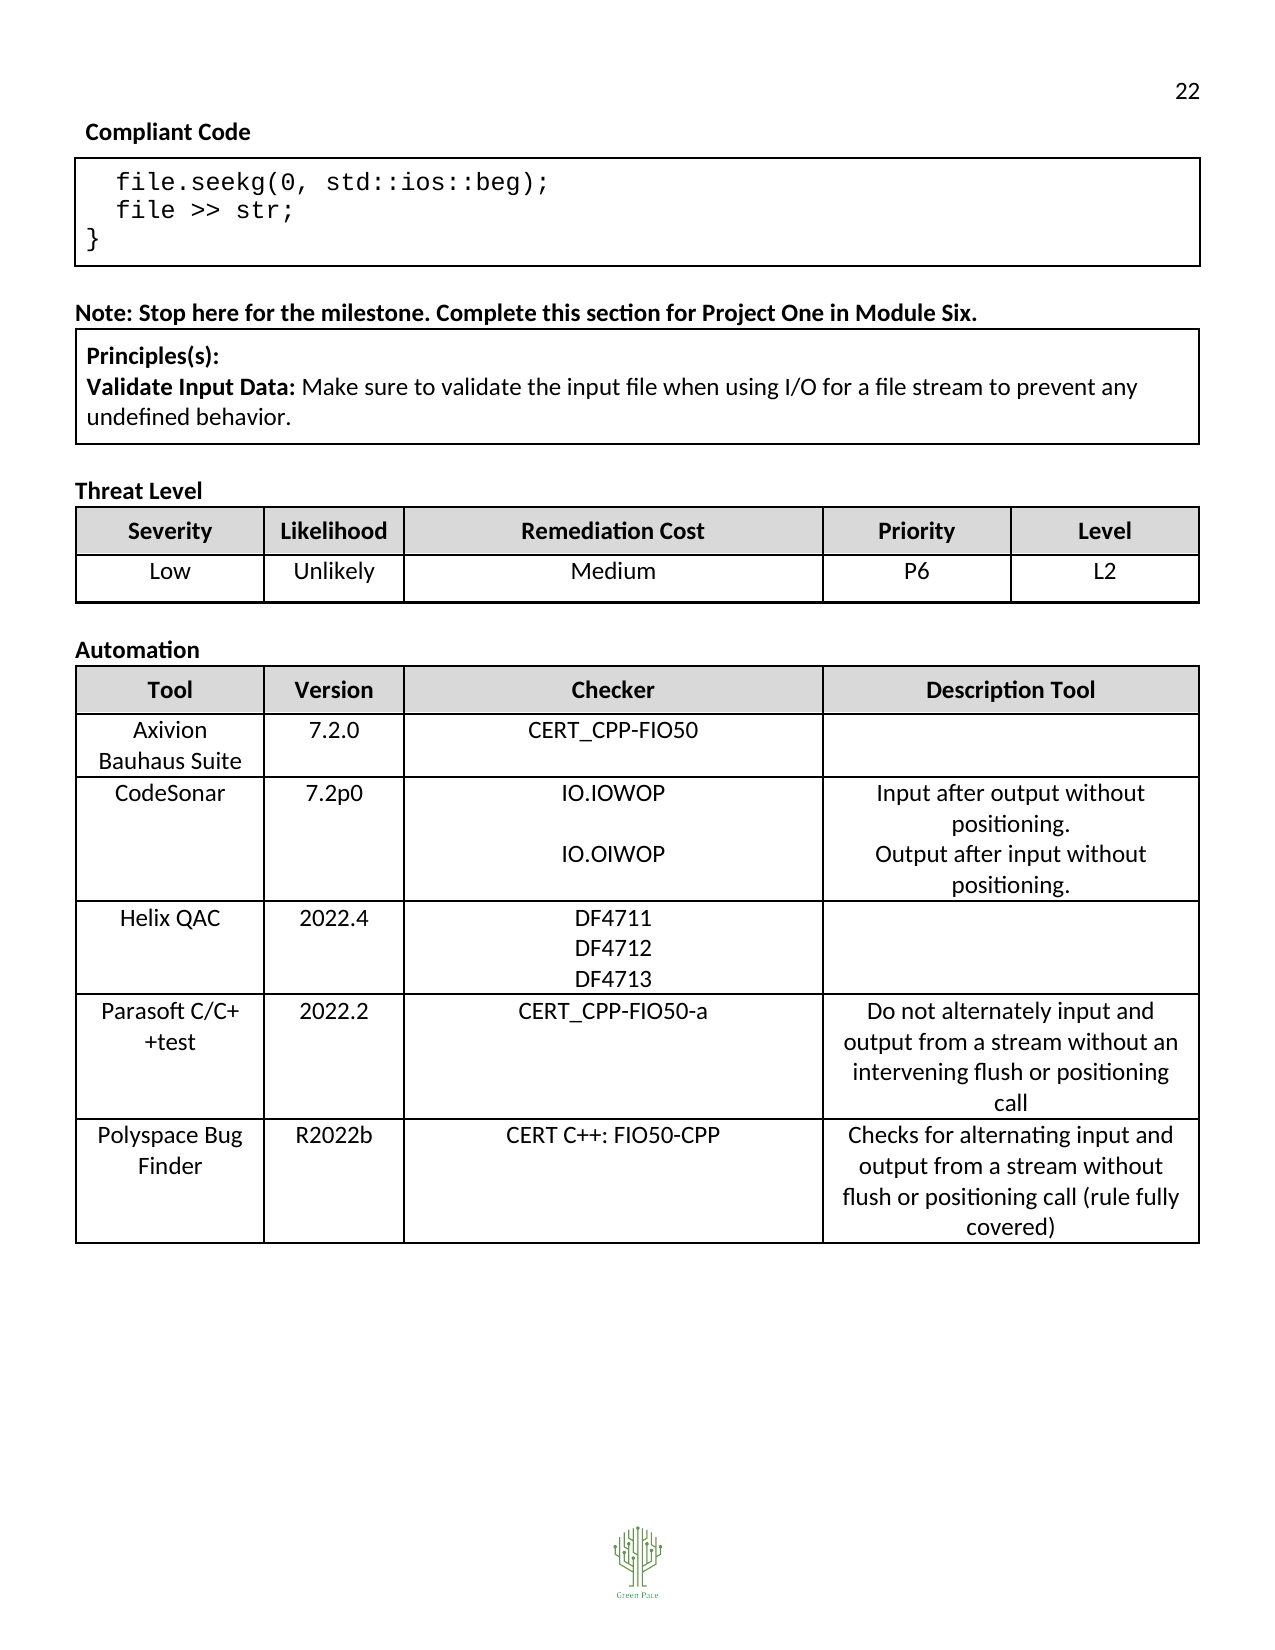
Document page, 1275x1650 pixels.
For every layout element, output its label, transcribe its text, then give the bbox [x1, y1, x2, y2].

table_header Version [265, 667, 403, 712]
table_cell Axivion Bauhaus Suite [77, 715, 263, 776]
table_cell 2022.4 [265, 902, 403, 993]
table_cell Polyspace Bug Finder [77, 1120, 263, 1242]
table_header Likelihood [265, 508, 403, 553]
table_cell DF4711 DF4712 DF4713 [405, 902, 822, 993]
table_cell L2 [1012, 556, 1198, 601]
text Threat Level [75, 475, 1200, 506]
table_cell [76, 159, 1199, 265]
table_cell Do not alternately input and output from a stream without an intervening flush or positioning call [824, 995, 1198, 1117]
table_cell IO.IOWOP IO.OIWOP [405, 778, 822, 900]
table_cell CERT_CPP-FIO50-a [405, 995, 822, 1117]
table_header Tool [77, 667, 263, 712]
table_cell 7.2.0 [265, 715, 403, 776]
text Automation [75, 634, 1200, 664]
table_cell Low [77, 556, 263, 601]
table_cell Helix QAC [77, 902, 263, 993]
table_header Priority [824, 508, 1010, 553]
table_header Severity [77, 508, 263, 553]
text Note: Stop here for the milestone. Complete this section for Project One in Module Six. [75, 297, 1200, 328]
table_cell 7.2p0 [265, 778, 403, 900]
table_cell CERT_CPP-FIO50 [405, 715, 822, 776]
table_cell R2022b [265, 1120, 403, 1242]
table_header Level [1012, 508, 1198, 553]
table_cell P6 [824, 556, 1010, 601]
table_cell Checks for alternating input and output from a stream without flush or positioning call (rule fully covered) [824, 1120, 1198, 1242]
table_header Compliant Code [75, 106, 1200, 157]
table_header Principles(s): Validate Input Data: Make sure to validate the input file when using I/O for a file stream to prevent any undefined behavior. [77, 330, 1198, 442]
table_cell Unlikely [265, 556, 403, 601]
picture [605, 1521, 670, 1606]
table_cell Parasoft C/C++test [77, 995, 263, 1117]
table_cell Input after output without positioning. Output after input without positioning. [824, 778, 1198, 900]
table_cell CERT C++: FIO50-CPP [405, 1120, 822, 1242]
table_cell CodeSonar [77, 778, 263, 900]
table_cell [824, 715, 1198, 776]
table_cell 2022.2 [265, 995, 403, 1117]
table_header Checker [405, 667, 822, 712]
table_header Description Tool [824, 667, 1198, 712]
table_cell [824, 902, 1198, 993]
table_cell Medium [405, 556, 822, 601]
table_header Remediation Cost [405, 508, 822, 553]
